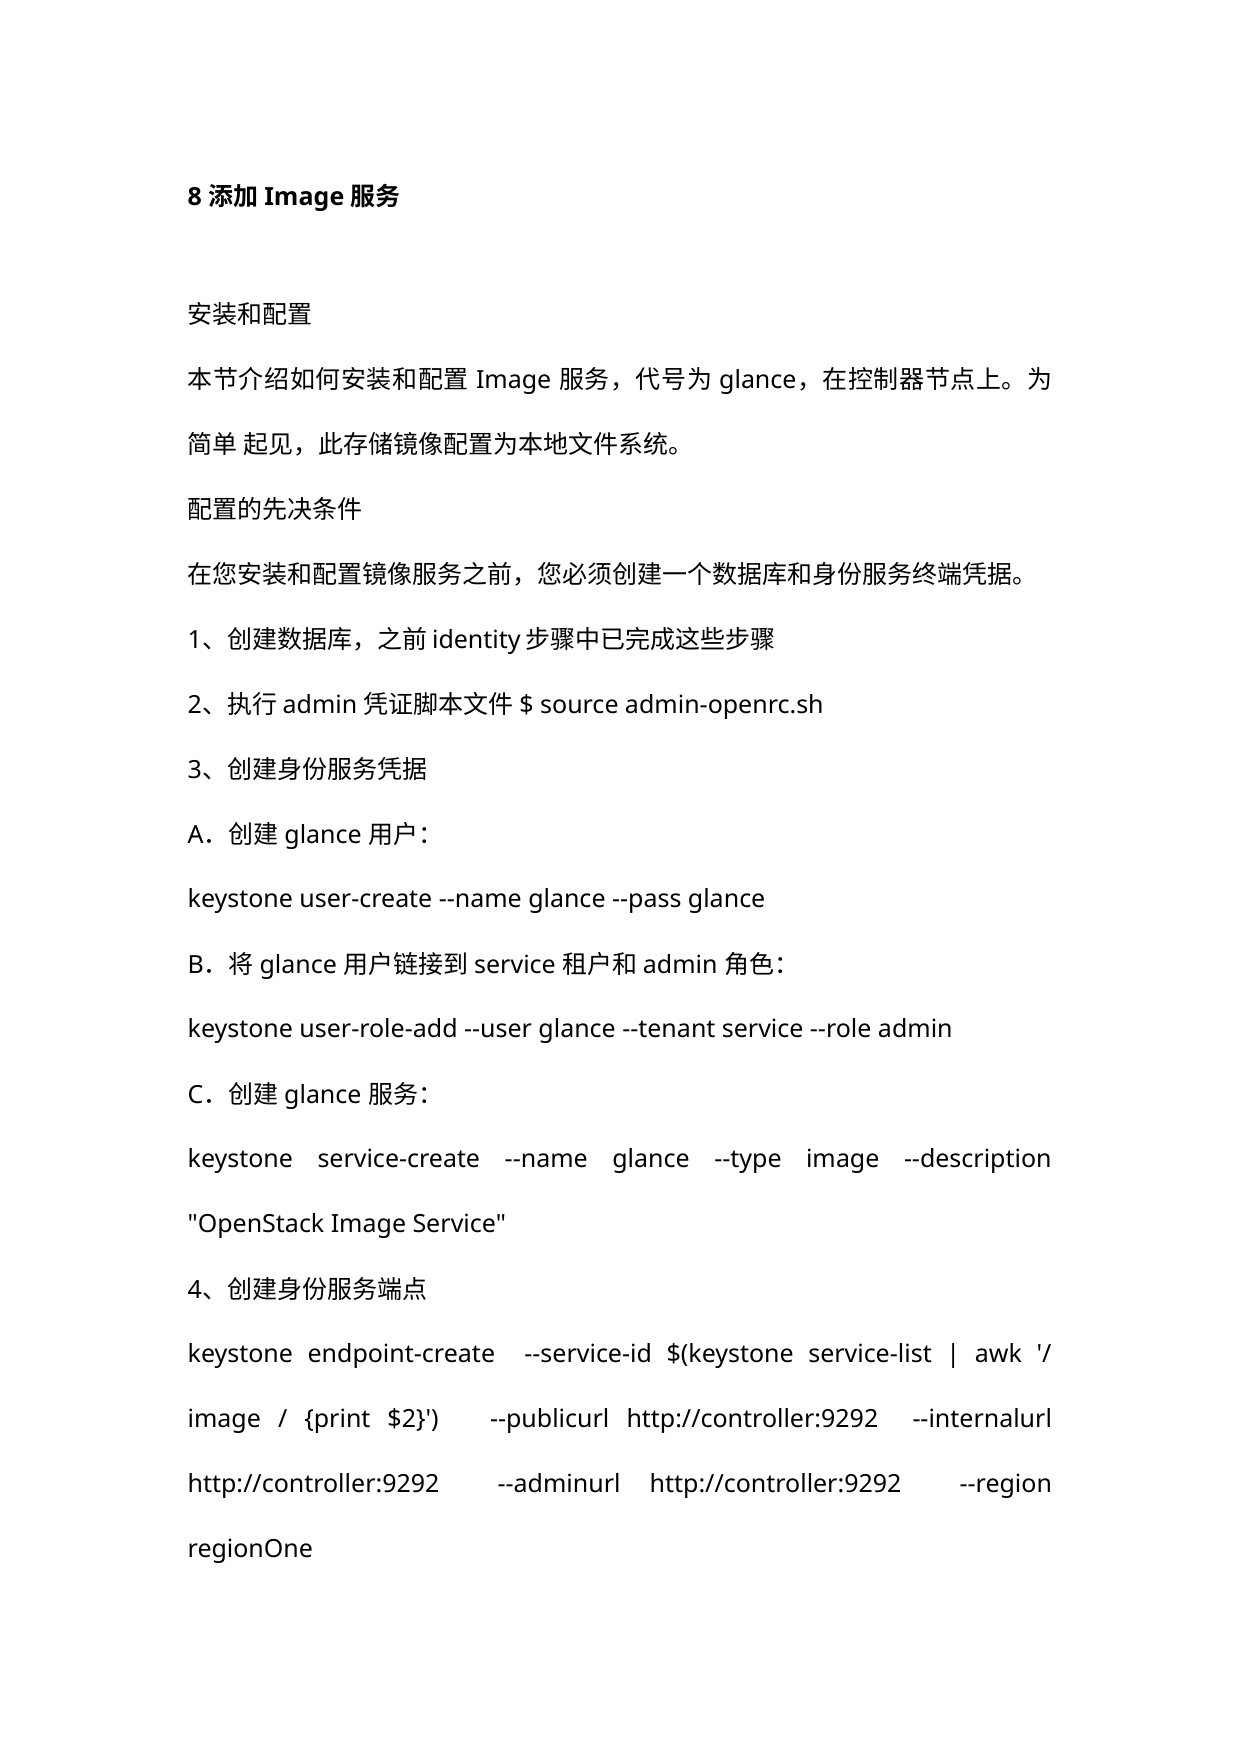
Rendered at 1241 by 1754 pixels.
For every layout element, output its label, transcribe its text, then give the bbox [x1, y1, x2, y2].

text 2、执行 admin 凭证脚本文件 $ source admin-openrc.sh [187, 671, 1053, 736]
text keystone service-create --name glance --type image --description "OpenStack Image Service" [187, 1126, 1053, 1256]
text 4、创建身份服务端点 [187, 1256, 1053, 1321]
text keystone user-role-add --user glance --tenant service --role admin [187, 996, 1053, 1061]
text 在您安装和配置镜像服务之前，您必须创建一个数据库和身份服务终端凭据。 [187, 541, 1053, 606]
text B．将 glance 用户链接到 service 租户和 admin 角色： [187, 931, 1053, 996]
text 配置的先决条件 [187, 476, 1053, 541]
text C．创建 glance 服务： [187, 1061, 1053, 1126]
text A．创建 glance 用户： [187, 801, 1053, 866]
text keystone user-create --name glance --pass glance [187, 866, 1053, 931]
text 3、创建身份服务凭据 [187, 736, 1053, 801]
text 安装和配置 [187, 281, 1053, 346]
text keystone endpoint-create --service-id $(keystone service-list | awk '/ image / {print $2}') --publicurl http://controller:9292 --internalurl http://controller:9292 --adminurl http://controller:9292 --region regionOne [187, 1321, 1053, 1581]
text 1、创建数据库，之前identity步骤中已完成这些步骤 [187, 606, 1053, 671]
text 本节介绍如何安装和配置 Image 服务，代号为 glance，在控制器节点上。为简单 起见，此存储镜像配置为本地文件系统。 [187, 346, 1053, 476]
subtitle 8 添加 Image 服务 [187, 162, 1053, 227]
